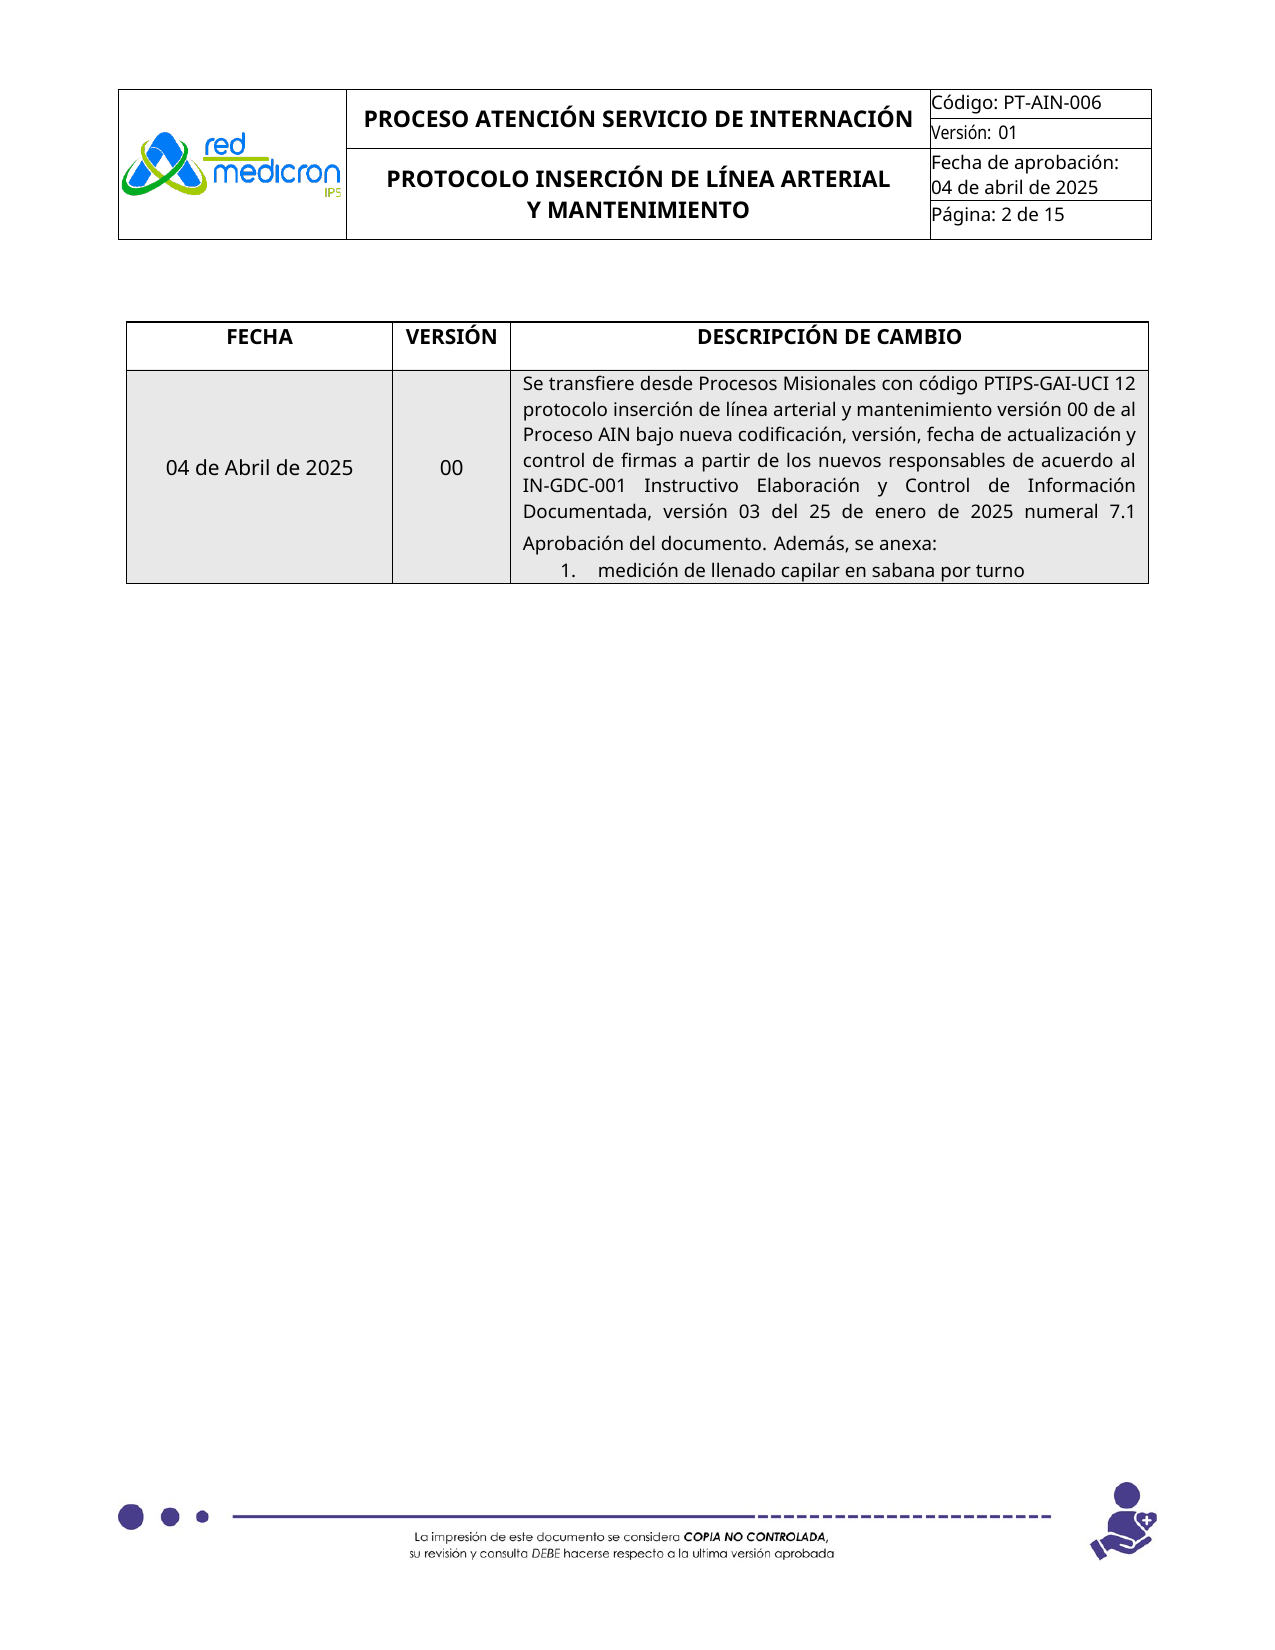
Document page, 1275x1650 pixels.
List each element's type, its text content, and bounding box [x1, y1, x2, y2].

picture [118, 1482, 1157, 1562]
picture [121, 132, 341, 197]
table_cell 00 [393, 371, 510, 583]
table_cell 04 de Abril de 2025 [127, 371, 392, 583]
table_cell Se transfiere desde Procesos Misionales con código PTIPS-GAI-UCI 12 protocolo inserción de línea arterial y mantenimiento versión 00 de al Proceso AIN bajo nueva codificación, versión, fecha de actualización y control de firmas a partir de los nuevos responsables de acuerdo al IN-GDC-001 Instructivo Elaboración y Control de Información Documentada, versión 03 del 25 de enero de 2025 numeral 7.1 Aprobación del documento. Además, se anexa: medición de llenado capilar en sabana por turno [511, 371, 1148, 583]
table_header VERSIÓN [393, 323, 510, 369]
table_header FECHA [127, 323, 392, 369]
table_header DESCRIPCIÓN DE CAMBIO [511, 323, 1148, 369]
